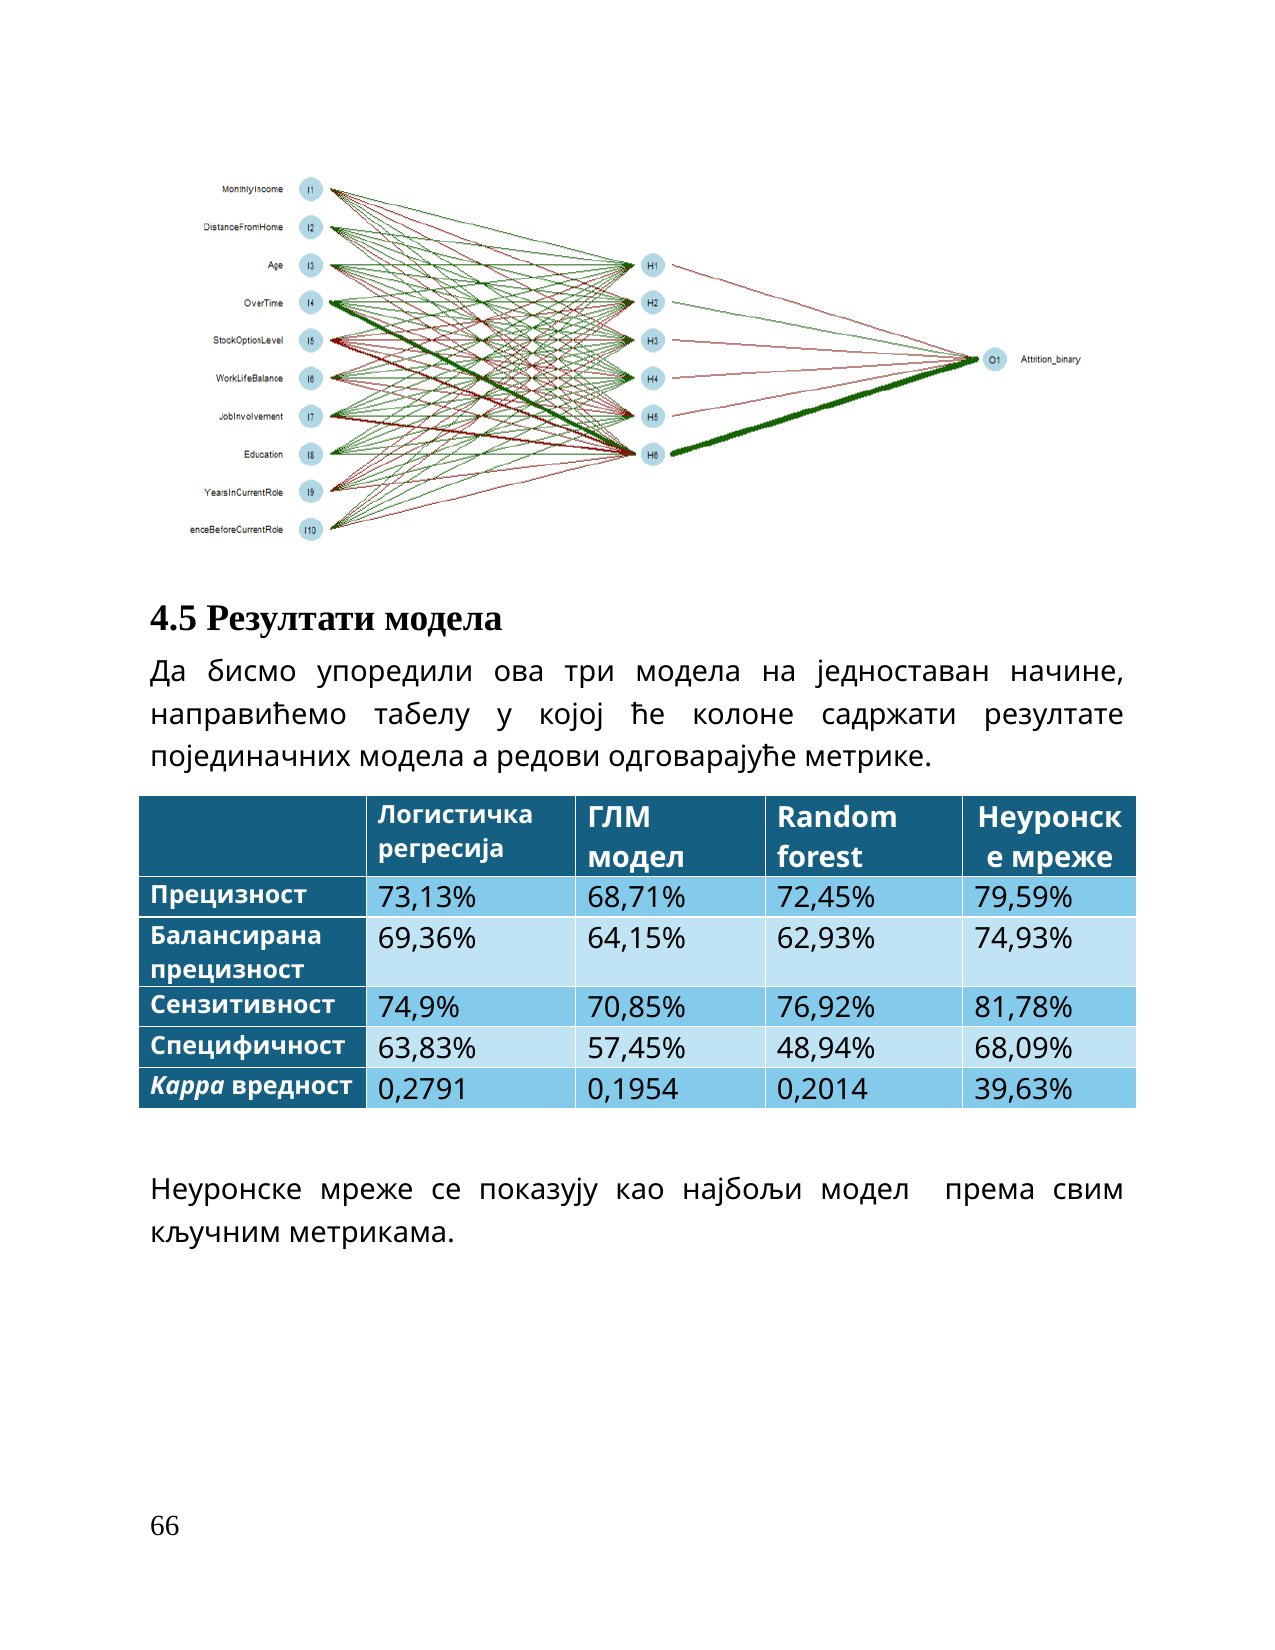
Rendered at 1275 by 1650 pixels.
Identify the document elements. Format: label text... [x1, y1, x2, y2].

table_cell 62,93% [766, 918, 962, 986]
table_cell 74,9% [367, 987, 575, 1026]
table_cell 48,94% [766, 1027, 962, 1067]
table_cell 68,09% [963, 1027, 1136, 1067]
table_header Random forest [766, 796, 962, 876]
table_cell 76,92% [766, 987, 962, 1026]
table_cell 70,85% [576, 987, 765, 1026]
text Неуронске мреже се показују као најбољи модел према свим кључним метрикама. [150, 1168, 1125, 1251]
table_cell 0,2014 [766, 1068, 962, 1108]
table_cell Прецизност [139, 877, 366, 916]
table_cell 0,2791 [367, 1068, 575, 1108]
table_cell 79,59% [963, 877, 1136, 916]
table_cell 68,71% [576, 877, 765, 916]
table_cell 72,45% [766, 877, 962, 916]
text Да бисмо упоредили ова три модела на једноставан начине, направићемо табелу у којој ће колоне садржати резултате појединачних модела а редови одговарајуће метрике. [150, 650, 1125, 775]
table_cell Kappa вредност [139, 1068, 366, 1108]
table_header Логистичка регресија [367, 796, 575, 876]
table_header [139, 796, 366, 876]
table_cell 74,93% [963, 918, 1136, 986]
picture [150, 150, 1125, 576]
table_cell Специфичност [139, 1027, 366, 1067]
table_header Неуронске мреже [963, 796, 1136, 876]
table_cell 39,63% [963, 1068, 1136, 1108]
table_cell 69,36% [367, 918, 575, 986]
subtitle 4.5 Резултати модела [150, 595, 1125, 638]
table_cell 63,83% [367, 1027, 575, 1067]
table_cell 81,78% [963, 987, 1136, 1026]
table_cell Балансирана прецизност [139, 918, 366, 986]
table_cell 0,1954 [576, 1068, 765, 1108]
table_cell 73,13% [367, 877, 575, 916]
table_cell Сензитивност [139, 987, 366, 1026]
table_cell 64,15% [576, 918, 765, 986]
table_header ГЛМ модел [576, 796, 765, 876]
table_cell 57,45% [576, 1027, 765, 1067]
